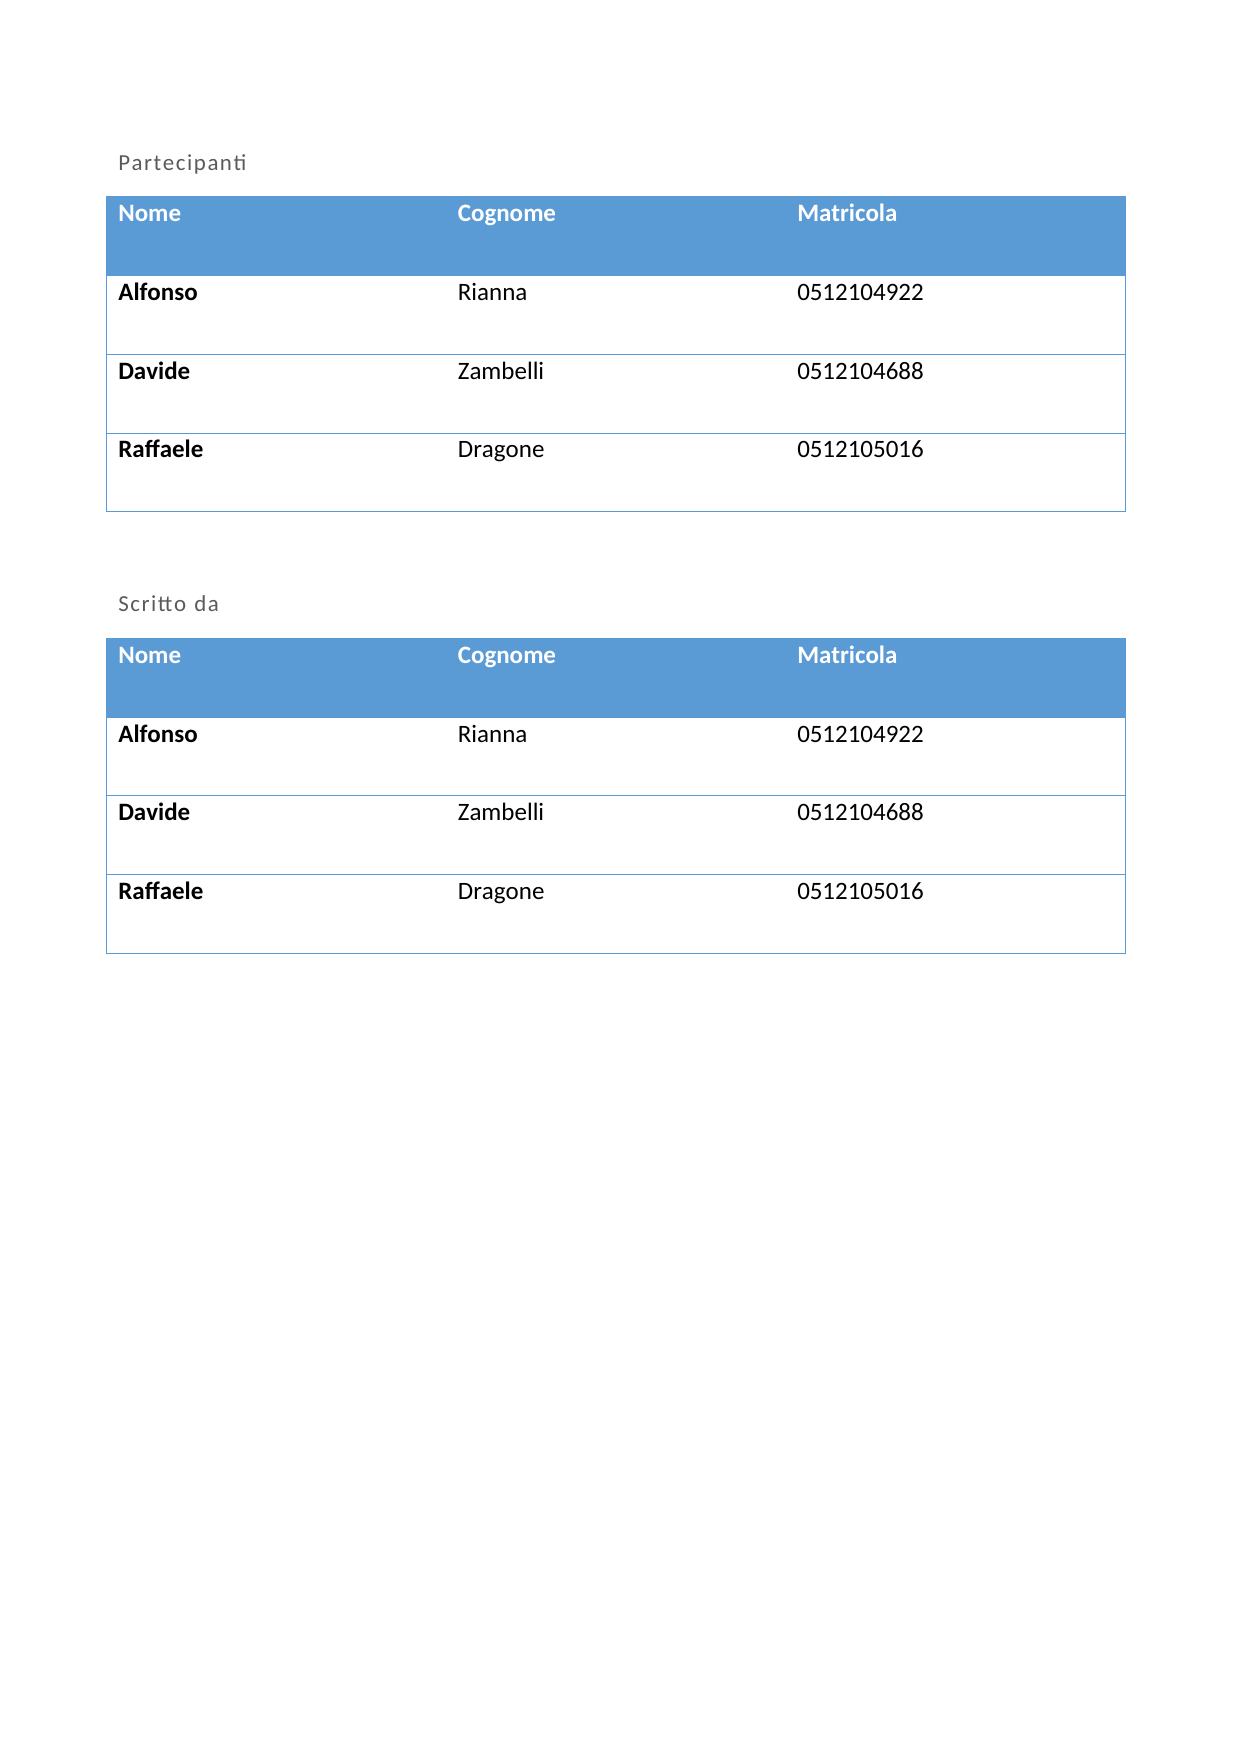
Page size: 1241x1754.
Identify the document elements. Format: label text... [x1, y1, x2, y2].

table_cell Davide [107, 355, 446, 432]
table_cell Dragone [446, 434, 786, 511]
table_cell Zambelli [446, 796, 786, 874]
table_cell Raffaele [107, 434, 446, 511]
table_header Cognome [446, 198, 786, 275]
table_header Nome [107, 639, 446, 717]
table_cell Davide [107, 796, 446, 874]
table_cell 0512104688 [786, 796, 1125, 874]
table_header Cognome [446, 639, 786, 717]
table_cell Rianna [446, 276, 786, 354]
table_cell Alfonso [107, 276, 446, 354]
table_cell 0512105016 [786, 434, 1125, 511]
table_cell 0512104688 [786, 355, 1125, 432]
table_header Nome [107, 198, 446, 275]
table_cell Alfonso [107, 718, 446, 795]
table_cell 0512104922 [786, 718, 1125, 795]
table_cell Rianna [446, 718, 786, 795]
table_cell 0512105016 [786, 875, 1125, 953]
table_cell Zambelli [446, 355, 786, 432]
table_cell Raffaele [107, 875, 446, 953]
table_cell Dragone [446, 875, 786, 953]
subtitle Partecipanti [118, 148, 1122, 176]
subtitle Scritto da [118, 589, 1122, 617]
table_header Matricola [786, 639, 1125, 717]
table_cell 0512104922 [786, 276, 1125, 354]
table_header Matricola [786, 198, 1125, 275]
